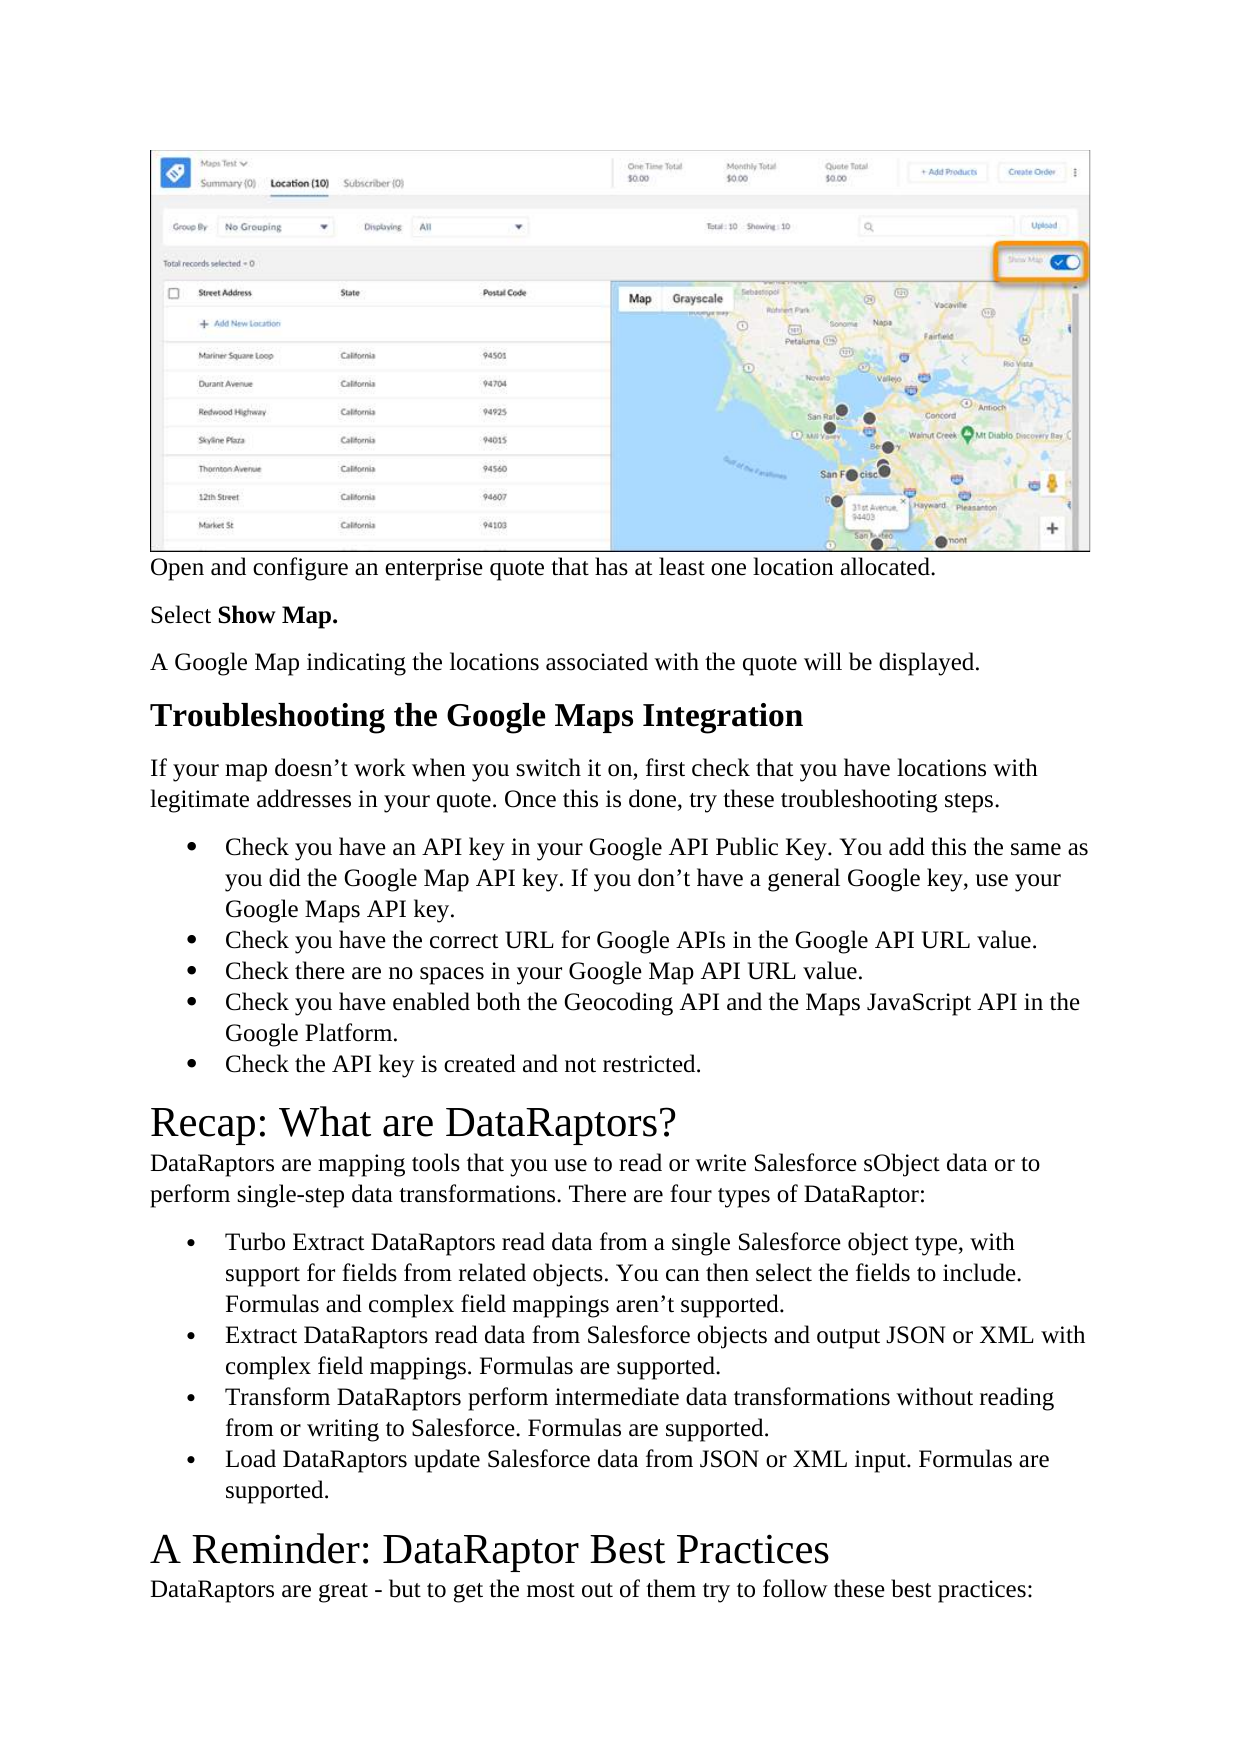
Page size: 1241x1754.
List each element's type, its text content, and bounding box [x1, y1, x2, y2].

text Select Show Map. [150, 600, 1090, 628]
list Transform DataRaptors perform intermediate data transformations without reading from or writing to Salesforce. Formulas are supported. [187, 1382, 1090, 1442]
text A Google Map indicating the locations associated with the quote will be displayed. [150, 647, 1090, 676]
text A Reminder: DataRaptor Best Practices DataRaptors are great - but to get the most out of them try to follow these best practices: [150, 1523, 1090, 1603]
text Recap: What are DataRaptors? DataRaptors are mapping tools that you use to read or write Salesforce sObject data or to perform single-step data transformations. There are four types of DataRaptor: [150, 1097, 1090, 1208]
list Extract DataRaptors read data from Salesforce objects and output JSON or XML with complex field mappings. Formulas are supported. [187, 1320, 1090, 1380]
list Turbo Extract DataRaptors read data from a single Salesforce object type, with support for fields from related objects. You can then select the fields to include. Formulas and complex field mappings aren’t supported. [187, 1227, 1090, 1318]
picture [150, 150, 1091, 552]
text If your map doesn’t work when you switch it on, first check that you have locations with legitimate addresses in your quote. Once this is done, try these troubleshooting steps. [150, 753, 1090, 813]
text Open and configure an enterprise quote that has at least one location allocated. [150, 552, 1090, 581]
list Check you have an API key in your Google API Public Key. You add this the same as you did the Google Map API key. If you don’t have a general Google key, use your Google Maps API key. [187, 832, 1090, 923]
text Troubleshooting the Google Maps Integration [150, 695, 1090, 733]
list Check you have enabled both the Geocoding API and the Maps JavaScript API in the Google Platform. [187, 987, 1090, 1047]
list Check there are no spaces in your Google Map API URL value. [187, 956, 1090, 985]
list Check the API key is created and not restricted. [187, 1049, 1090, 1078]
list Load DataRaptors update Salesforce data from JSON or XML input. Formulas are supported. [187, 1444, 1090, 1504]
list Check you have the correct URL for Google APIs in the Google API URL value. [187, 925, 1090, 954]
